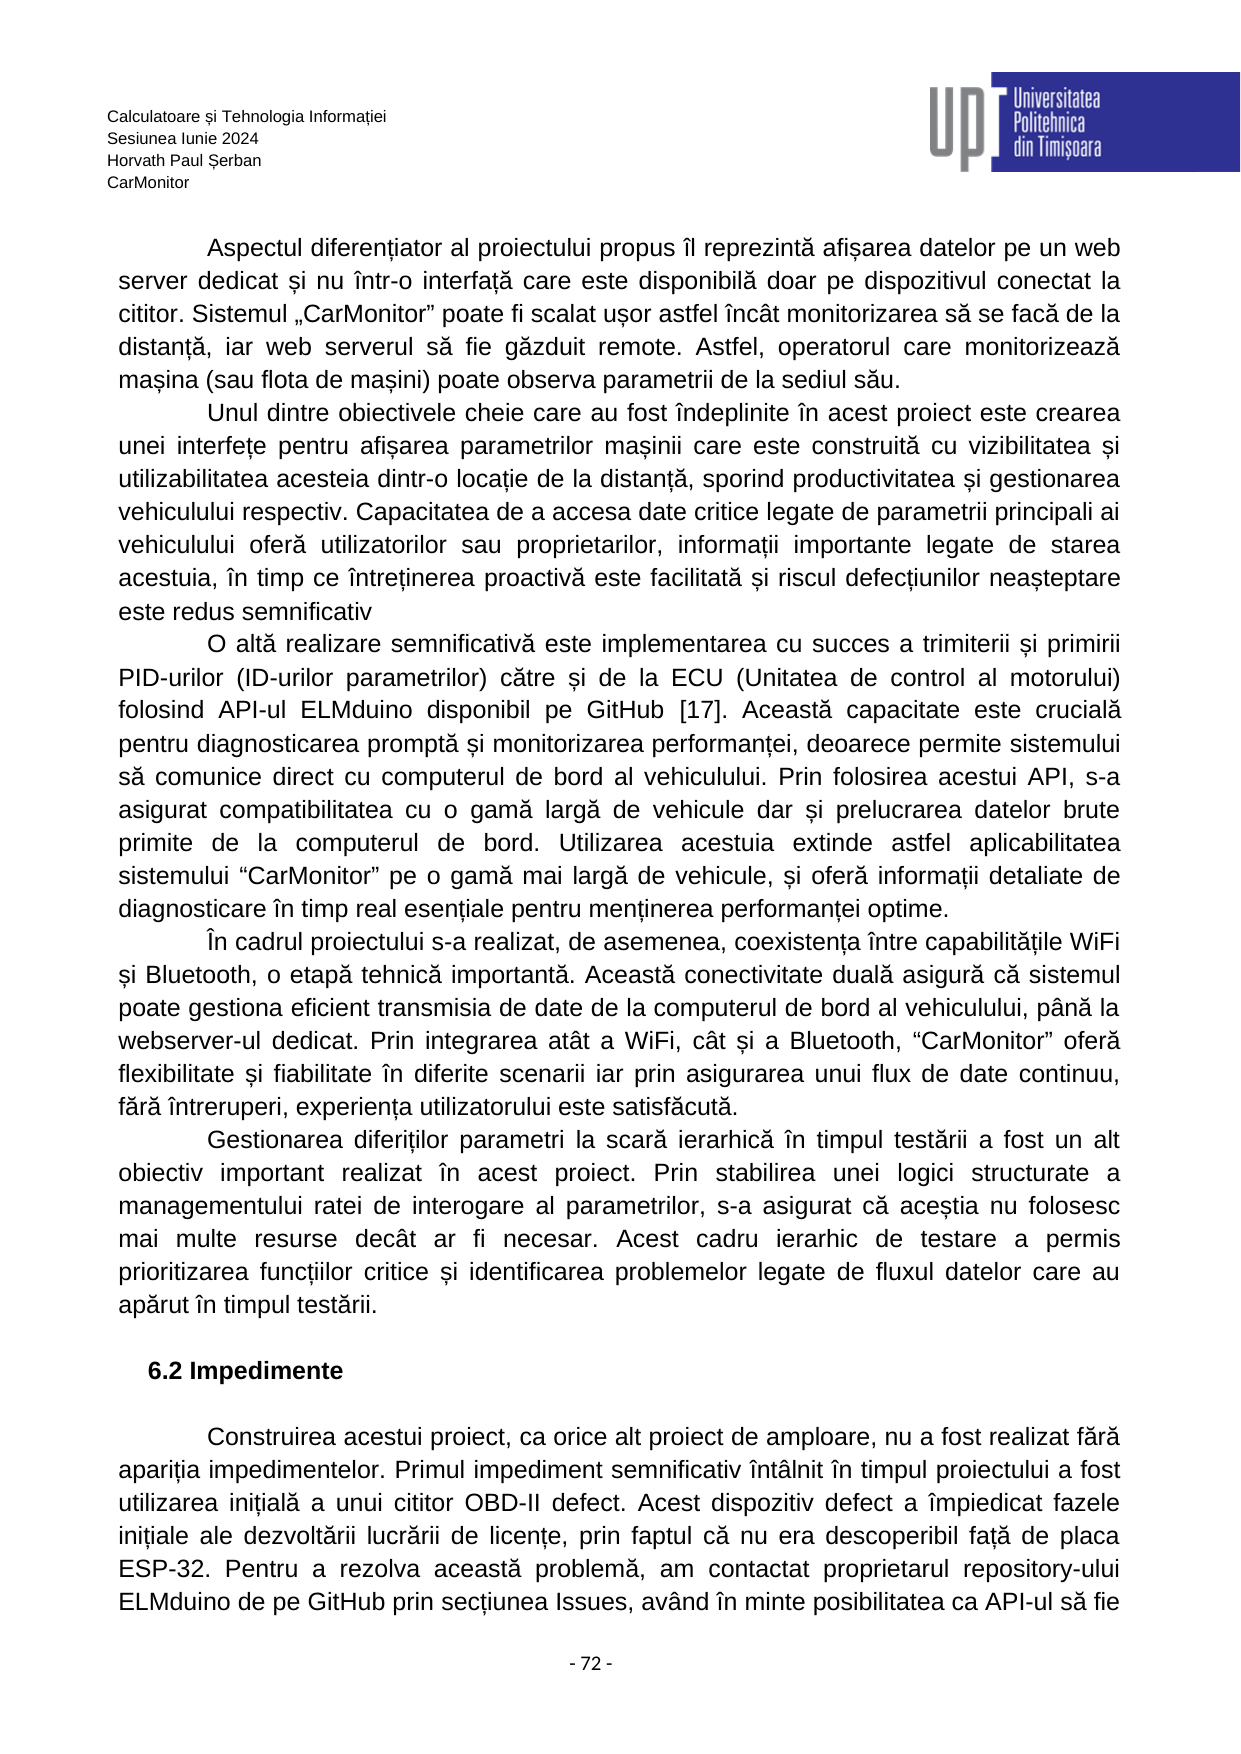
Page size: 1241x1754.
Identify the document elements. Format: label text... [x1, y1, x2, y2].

text Gestionarea diferiților parametri la scară ierarhică în timpul testării a fost un alt obiectiv important realizat în acest proiect. Prin stabilirea unei logici structurate a managementului ratei de interogare al parametrilor, s-a asigurat că aceștia nu folosesc mai multe resurse decât ar fi necesar. Acest cadru ierarhic de testare a permis prioritizarea funcțiilor critice și identificarea problemelor legate de fluxul datelor care au apărut în timpul testării. [118, 1125, 1122, 1319]
text Unul dintre obiectivele cheie care au fost îndeplinite în acest proiect este crearea unei interfețe pentru afișarea parametrilor mașinii care este construită cu vizibilitatea și utilizabilitatea acesteia dintr-o locație de la distanță, sporind productivitatea și gestionarea vehiculului respectiv. Capacitatea de a accesa date critice legate de parametrii principali ai vehiculului oferă utilizatorilor sau proprietarilor, informații importante legate de starea acestuia, în timp ce întreținerea proactivă este facilitată și riscul defecțiunilor neașteptare este redus semnificativ [118, 398, 1122, 625]
text O altă realizare semnificativă este implementarea cu succes a trimiterii și primirii PID-urilor (ID-urilor parametrilor) către și de la ECU (Unitatea de control al motorului) folosind API-ul ELMduino disponibil pe GitHub . Această capacitate este crucială pentru diagnosticarea promptă și monitorizarea performanței, deoarece permite sistemului să comunice direct cu computerul de bord al vehiculului. Prin folosirea acestui API, s-a asigurat compatibilitatea cu o gamă largă de vehicule dar și prelucrarea datelor brute primite de la computerul de bord. Utilizarea acestuia extinde astfel aplicabilitatea sistemului “CarMonitor” pe o gamă mai largă de vehicule, și oferă informații detaliate de diagnosticare în timp real esențiale pentru menținerea performanței optime. [118, 629, 1122, 922]
text În cadrul proiectului s-a realizat, de asemenea, coexistența între capabilitățile WiFi și Bluetooth, o etapă tehnică importantă. Această conectivitate duală asigură că sistemul poate gestiona eficient transmisia de date de la computerul de bord al vehiculului, până la webserver-ul dedicat. Prin integrarea atât a WiFi, cât și a Bluetooth, “CarMonitor” oferă flexibilitate și fiabilitate în diferite scenarii iar prin asigurarea unui flux de date continuu, fără întreruperi, experiența utilizatorului este satisfăcută. [118, 927, 1122, 1121]
text Aspectul diferențiator al proiectului propus îl reprezintă afișarea datelor pe un web server dedicat și nu într-o interfață care este disponibilă doar pe dispozitivul conectat la cititor. Sistemul „CarMonitor” poate fi scalat ușor astfel încât monitorizarea să se facă de la distanță, iar web serverul să fie găzduit remote. Astfel, operatorul care monitorizează mașina (sau flota de mașini) poate observa parametrii de la sediul său. [118, 233, 1122, 394]
picture [930, 72, 1241, 172]
subtitle Impedimente [148, 1356, 1122, 1385]
